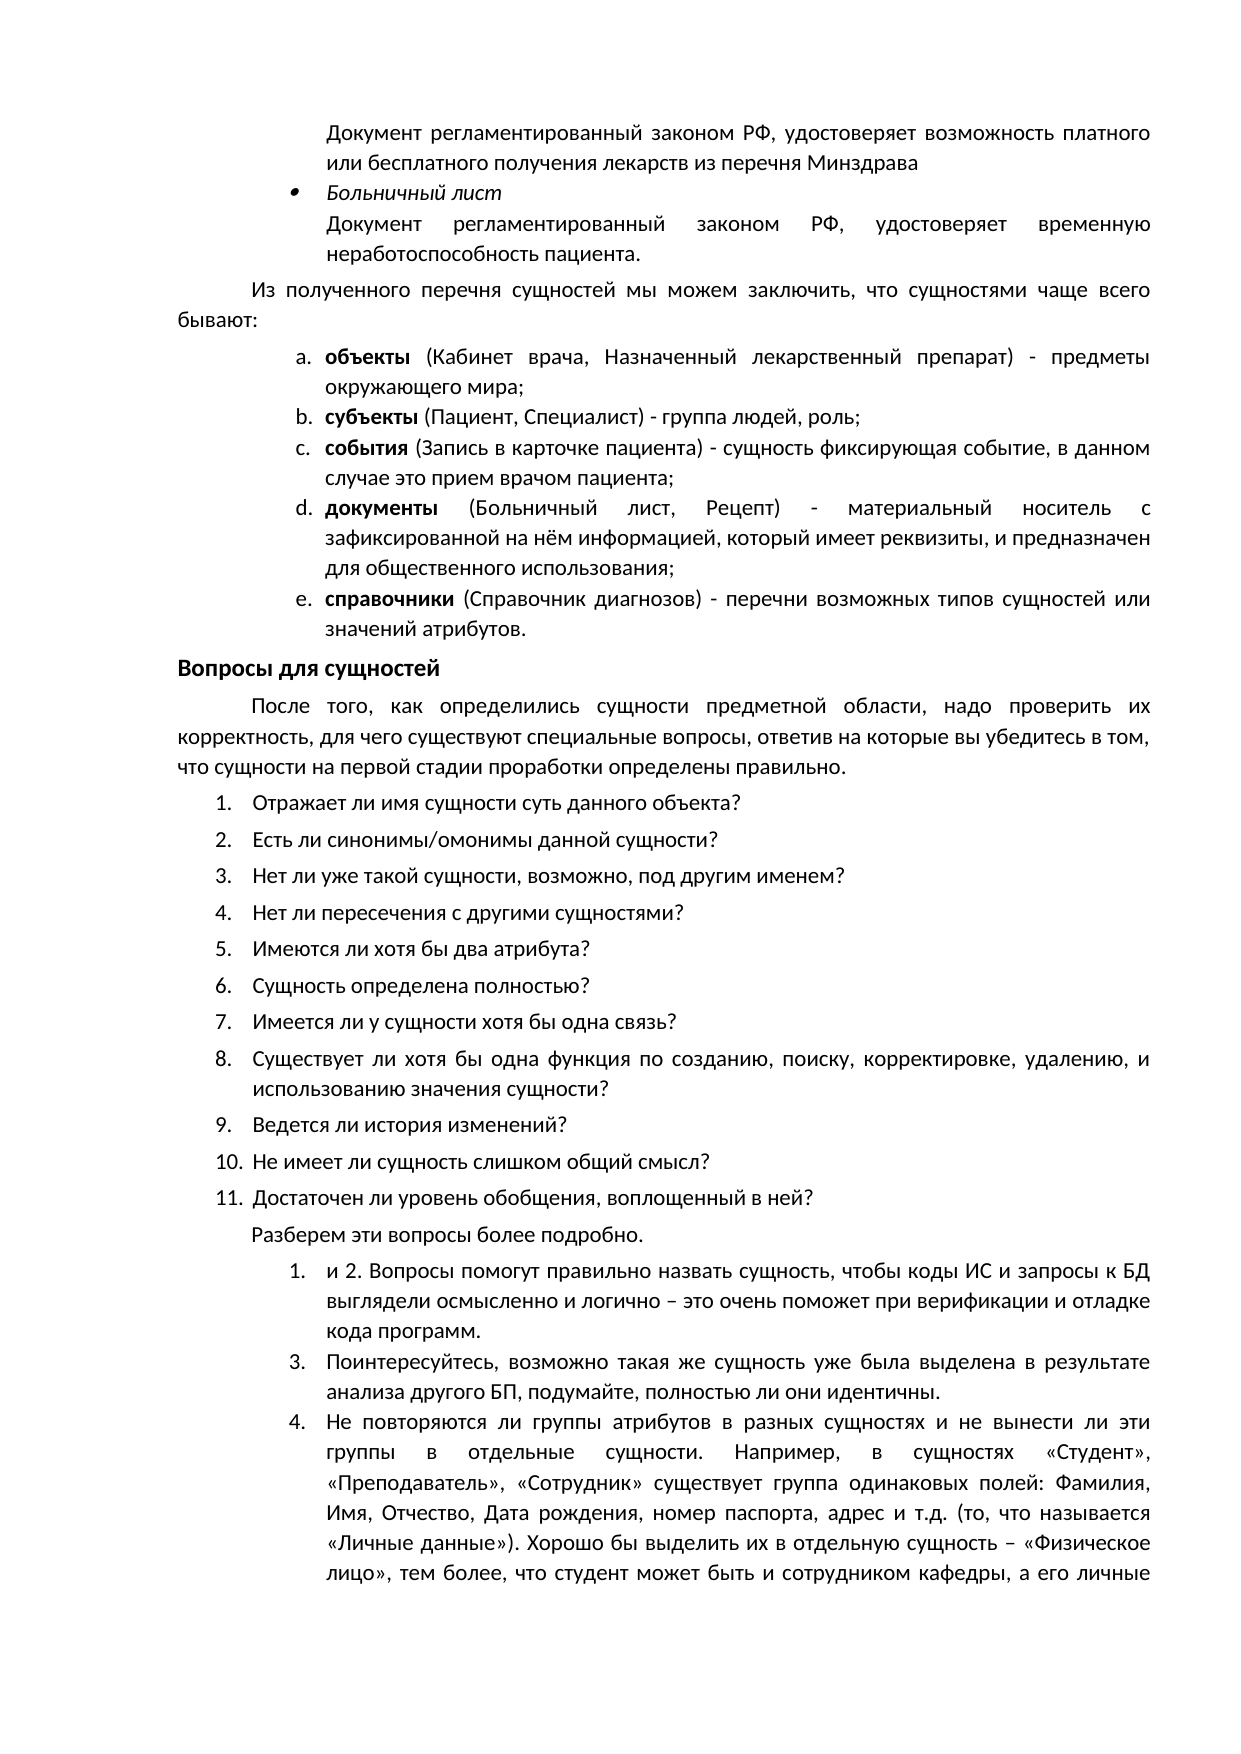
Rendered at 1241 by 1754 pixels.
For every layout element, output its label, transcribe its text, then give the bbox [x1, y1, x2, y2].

list Сущность определена полностью? [215, 971, 1152, 999]
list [288, 1407, 1152, 1586]
text Разберем эти вопросы более подробно. [177, 1220, 1152, 1248]
list Есть ли синонимы/омонимы данной сущности? [215, 825, 1152, 853]
list Имеются ли хотя бы два атрибута? [215, 934, 1152, 962]
list Отражает ли имя сущности суть данного объекта? [215, 788, 1152, 817]
list Документ регламентированный законом РФ, удостоверяет временную неработоспособность пациента. [326, 209, 1152, 267]
list Достаточен ли уровень обобщения, воплощенный в ней? [215, 1183, 1152, 1211]
list Больничный лист [288, 178, 1152, 207]
list документы (Больничный лист, Рецепт) - материальный носитель с зафиксированной на нём информацией, который имеет реквизиты, и предназначен для общественного использования; [295, 493, 1152, 582]
list субъекты (Пациент, Специалист) - группа людей, роль; [295, 402, 1152, 431]
list и 2. Вопросы помогут правильно назвать сущность, чтобы коды ИС и запросы к БД выглядели осмысленно и логично – это очень поможет при верификации и отладке кода программ. [288, 1256, 1152, 1345]
list Нет ли уже такой сущности, возможно, под другим именем? [215, 861, 1152, 889]
list объекты (Кабинет врача, Назначенный лекарственный препарат) - предметы окружающего мира; [295, 342, 1152, 400]
text Из полученного перечня сущностей мы можем заключить, что сущностями чаще всего бывают: [177, 275, 1152, 334]
list справочники (Справочник диагнозов) - перечни возможных типов сущностей или значений атрибутов. [295, 584, 1152, 642]
list Существует ли хотя бы одна функция по созданию, поиску, корректировке, удалению, и использованию значения сущности? [215, 1044, 1152, 1102]
list Нет ли пересечения с другими сущностями? [215, 898, 1152, 926]
list Имеется ли у сущности хотя бы одна связь? [215, 1007, 1152, 1035]
list Не имеет ли сущность слишком общий смысл? [215, 1147, 1152, 1175]
list Поинтересуйтесь, возможно такая же сущность уже была выделена в результате анализа другого БП, подумайте, полностью ли они идентичны. [288, 1347, 1152, 1405]
list события (Запись в карточке пациента) - сущность фиксирующая событие, в данном случае это прием врачом пациента; [295, 433, 1152, 491]
list Ведется ли история изменений? [215, 1110, 1152, 1138]
list Документ регламентированный законом РФ, удостоверяет возможность платного или бесплатного получения лекарств из перечня Минздрава [326, 118, 1152, 176]
text Вопросы для сущностей [177, 652, 1152, 683]
text После того, как определились сущности предметной области, надо проверить их корректность, для чего существуют специальные вопросы, ответив на которые вы убедитесь в том, что сущности на первой стадии проработки определены правильно. [177, 692, 1152, 780]
